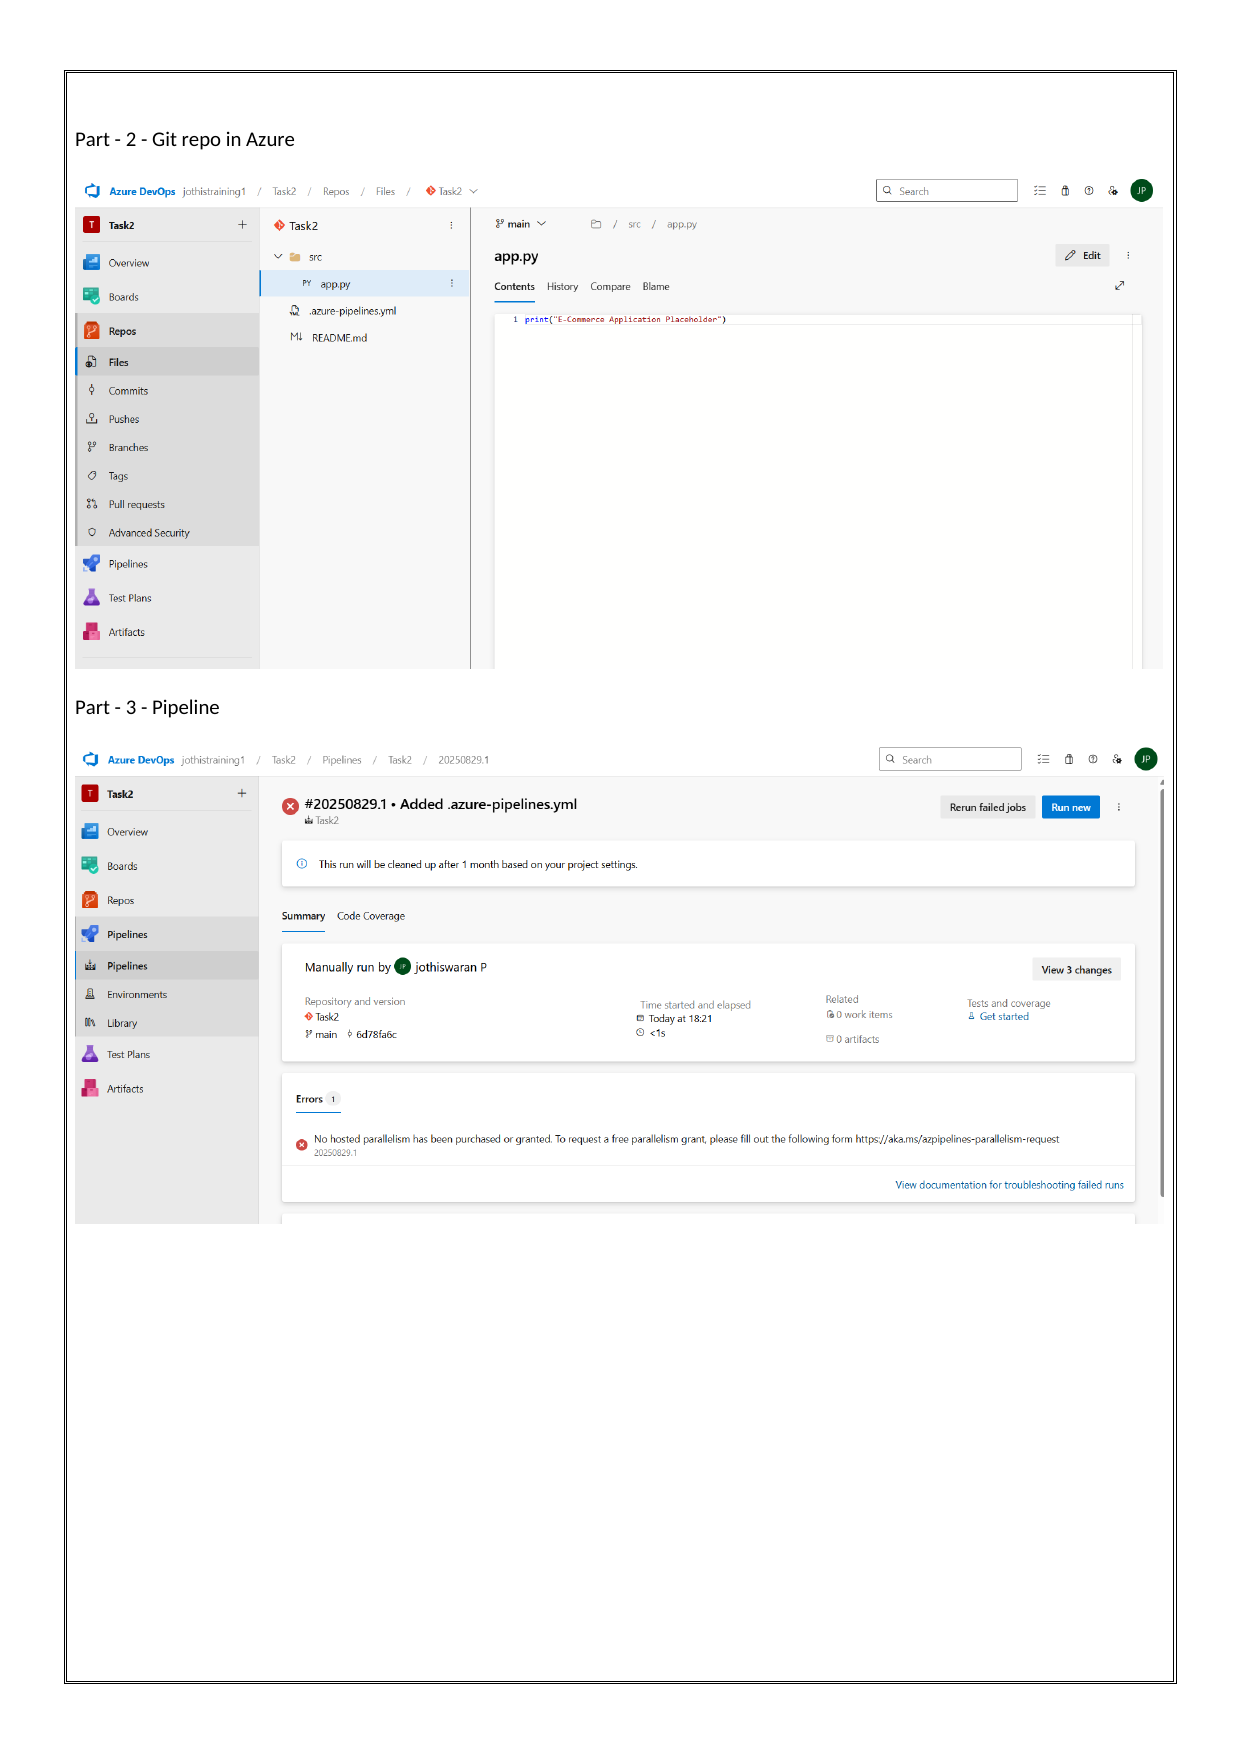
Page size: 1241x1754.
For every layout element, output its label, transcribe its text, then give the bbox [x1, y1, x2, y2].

picture [75, 745, 1164, 1224]
text Part - 3 - Pipeline [75, 694, 1165, 720]
picture [75, 176, 1163, 669]
text Part - 2 - Git repo in Azure [75, 126, 1165, 151]
